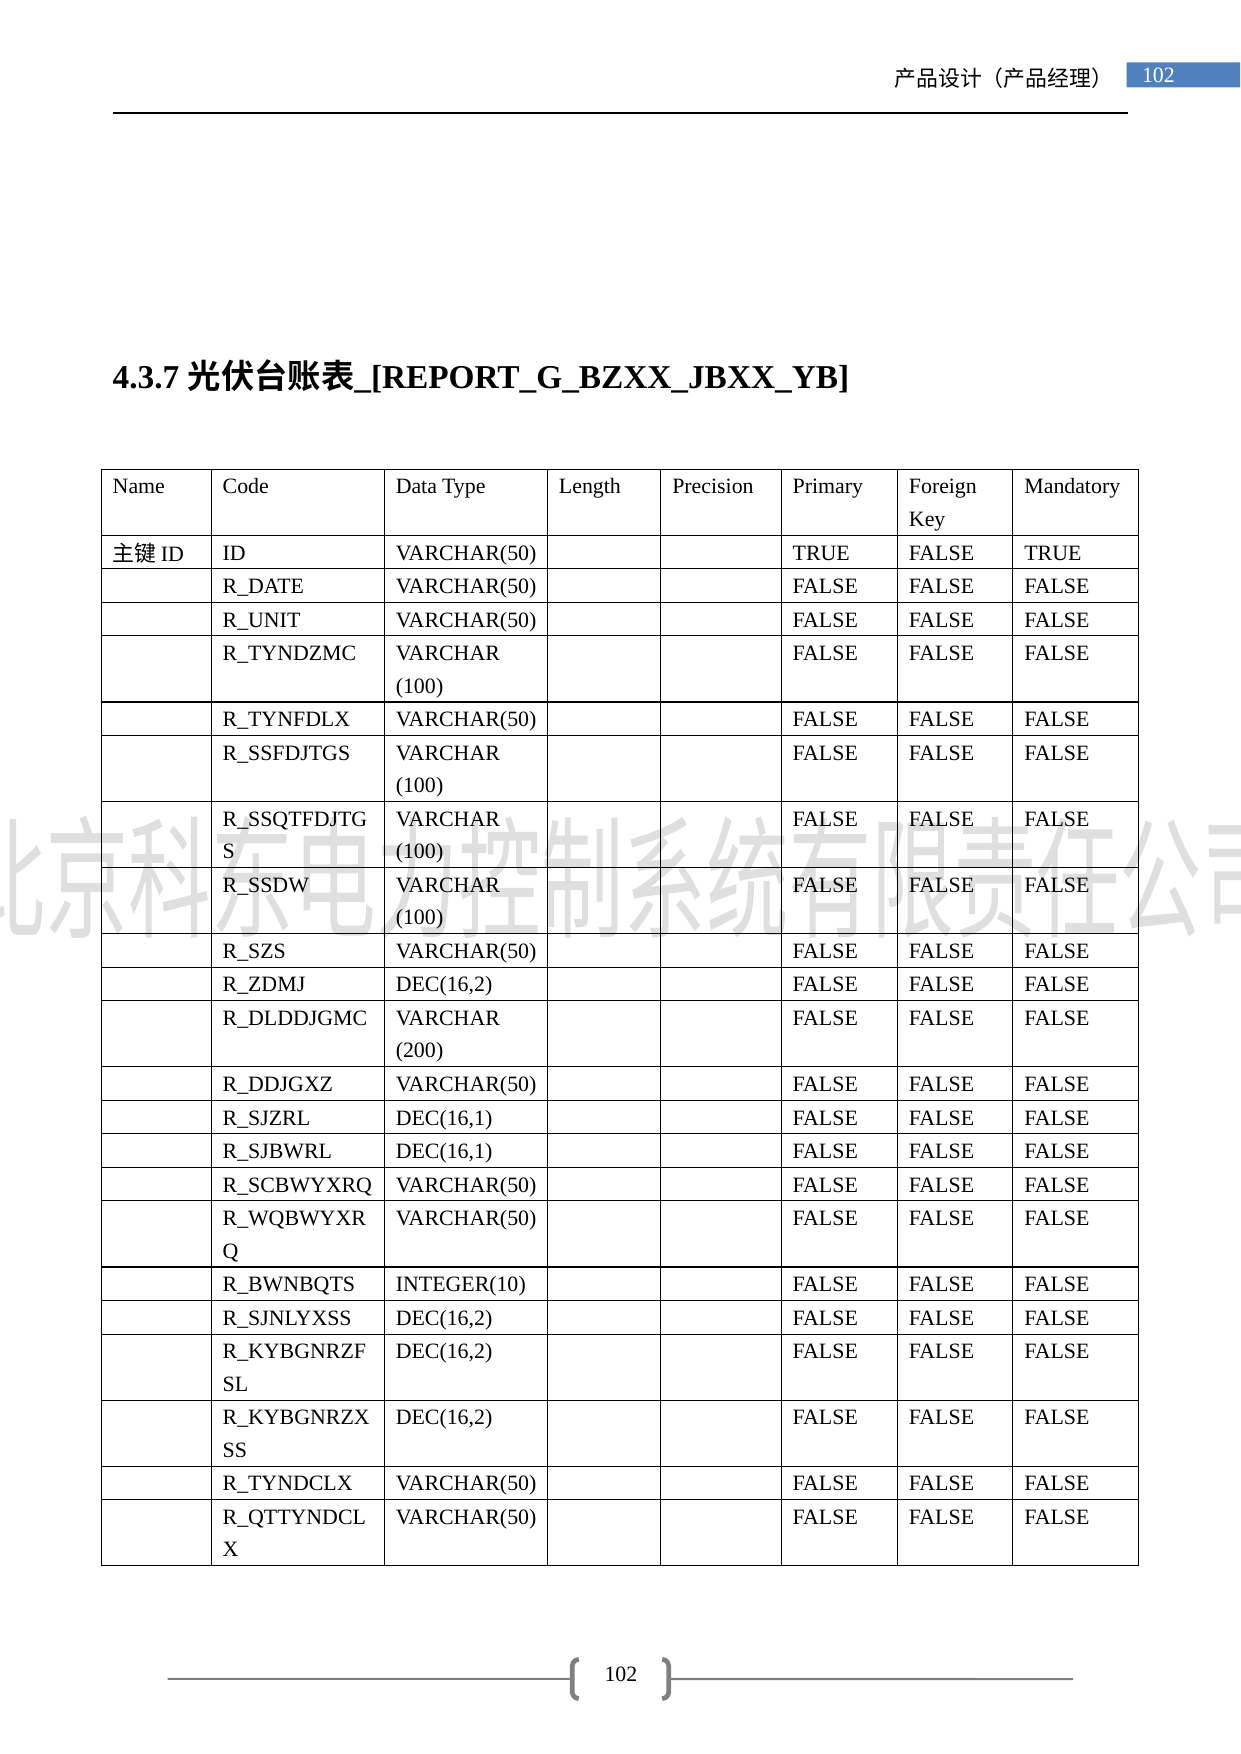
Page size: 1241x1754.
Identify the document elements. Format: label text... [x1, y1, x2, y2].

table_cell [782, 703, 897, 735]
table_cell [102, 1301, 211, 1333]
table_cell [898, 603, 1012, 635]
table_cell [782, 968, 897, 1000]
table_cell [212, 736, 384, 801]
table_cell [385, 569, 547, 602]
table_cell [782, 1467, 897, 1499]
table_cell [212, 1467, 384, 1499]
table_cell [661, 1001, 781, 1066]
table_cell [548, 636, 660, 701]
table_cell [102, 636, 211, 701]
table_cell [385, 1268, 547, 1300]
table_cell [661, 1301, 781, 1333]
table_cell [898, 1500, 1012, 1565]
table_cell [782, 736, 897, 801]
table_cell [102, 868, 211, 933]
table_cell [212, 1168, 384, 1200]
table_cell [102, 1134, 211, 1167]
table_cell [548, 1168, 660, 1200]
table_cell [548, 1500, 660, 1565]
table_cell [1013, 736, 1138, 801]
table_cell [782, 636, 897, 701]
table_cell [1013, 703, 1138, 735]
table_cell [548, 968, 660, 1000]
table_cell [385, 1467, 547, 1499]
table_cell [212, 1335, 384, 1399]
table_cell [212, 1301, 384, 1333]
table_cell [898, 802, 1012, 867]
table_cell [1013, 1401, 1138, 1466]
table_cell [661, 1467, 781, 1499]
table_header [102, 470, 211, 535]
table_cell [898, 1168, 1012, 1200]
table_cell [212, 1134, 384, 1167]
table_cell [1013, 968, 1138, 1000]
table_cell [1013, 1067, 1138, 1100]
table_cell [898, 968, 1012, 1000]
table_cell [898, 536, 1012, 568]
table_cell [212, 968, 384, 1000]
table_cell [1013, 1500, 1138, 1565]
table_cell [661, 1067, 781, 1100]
subtitle 光伏台账表_[REPORT_G_BZXX_JBXX_YB] [112, 342, 1128, 407]
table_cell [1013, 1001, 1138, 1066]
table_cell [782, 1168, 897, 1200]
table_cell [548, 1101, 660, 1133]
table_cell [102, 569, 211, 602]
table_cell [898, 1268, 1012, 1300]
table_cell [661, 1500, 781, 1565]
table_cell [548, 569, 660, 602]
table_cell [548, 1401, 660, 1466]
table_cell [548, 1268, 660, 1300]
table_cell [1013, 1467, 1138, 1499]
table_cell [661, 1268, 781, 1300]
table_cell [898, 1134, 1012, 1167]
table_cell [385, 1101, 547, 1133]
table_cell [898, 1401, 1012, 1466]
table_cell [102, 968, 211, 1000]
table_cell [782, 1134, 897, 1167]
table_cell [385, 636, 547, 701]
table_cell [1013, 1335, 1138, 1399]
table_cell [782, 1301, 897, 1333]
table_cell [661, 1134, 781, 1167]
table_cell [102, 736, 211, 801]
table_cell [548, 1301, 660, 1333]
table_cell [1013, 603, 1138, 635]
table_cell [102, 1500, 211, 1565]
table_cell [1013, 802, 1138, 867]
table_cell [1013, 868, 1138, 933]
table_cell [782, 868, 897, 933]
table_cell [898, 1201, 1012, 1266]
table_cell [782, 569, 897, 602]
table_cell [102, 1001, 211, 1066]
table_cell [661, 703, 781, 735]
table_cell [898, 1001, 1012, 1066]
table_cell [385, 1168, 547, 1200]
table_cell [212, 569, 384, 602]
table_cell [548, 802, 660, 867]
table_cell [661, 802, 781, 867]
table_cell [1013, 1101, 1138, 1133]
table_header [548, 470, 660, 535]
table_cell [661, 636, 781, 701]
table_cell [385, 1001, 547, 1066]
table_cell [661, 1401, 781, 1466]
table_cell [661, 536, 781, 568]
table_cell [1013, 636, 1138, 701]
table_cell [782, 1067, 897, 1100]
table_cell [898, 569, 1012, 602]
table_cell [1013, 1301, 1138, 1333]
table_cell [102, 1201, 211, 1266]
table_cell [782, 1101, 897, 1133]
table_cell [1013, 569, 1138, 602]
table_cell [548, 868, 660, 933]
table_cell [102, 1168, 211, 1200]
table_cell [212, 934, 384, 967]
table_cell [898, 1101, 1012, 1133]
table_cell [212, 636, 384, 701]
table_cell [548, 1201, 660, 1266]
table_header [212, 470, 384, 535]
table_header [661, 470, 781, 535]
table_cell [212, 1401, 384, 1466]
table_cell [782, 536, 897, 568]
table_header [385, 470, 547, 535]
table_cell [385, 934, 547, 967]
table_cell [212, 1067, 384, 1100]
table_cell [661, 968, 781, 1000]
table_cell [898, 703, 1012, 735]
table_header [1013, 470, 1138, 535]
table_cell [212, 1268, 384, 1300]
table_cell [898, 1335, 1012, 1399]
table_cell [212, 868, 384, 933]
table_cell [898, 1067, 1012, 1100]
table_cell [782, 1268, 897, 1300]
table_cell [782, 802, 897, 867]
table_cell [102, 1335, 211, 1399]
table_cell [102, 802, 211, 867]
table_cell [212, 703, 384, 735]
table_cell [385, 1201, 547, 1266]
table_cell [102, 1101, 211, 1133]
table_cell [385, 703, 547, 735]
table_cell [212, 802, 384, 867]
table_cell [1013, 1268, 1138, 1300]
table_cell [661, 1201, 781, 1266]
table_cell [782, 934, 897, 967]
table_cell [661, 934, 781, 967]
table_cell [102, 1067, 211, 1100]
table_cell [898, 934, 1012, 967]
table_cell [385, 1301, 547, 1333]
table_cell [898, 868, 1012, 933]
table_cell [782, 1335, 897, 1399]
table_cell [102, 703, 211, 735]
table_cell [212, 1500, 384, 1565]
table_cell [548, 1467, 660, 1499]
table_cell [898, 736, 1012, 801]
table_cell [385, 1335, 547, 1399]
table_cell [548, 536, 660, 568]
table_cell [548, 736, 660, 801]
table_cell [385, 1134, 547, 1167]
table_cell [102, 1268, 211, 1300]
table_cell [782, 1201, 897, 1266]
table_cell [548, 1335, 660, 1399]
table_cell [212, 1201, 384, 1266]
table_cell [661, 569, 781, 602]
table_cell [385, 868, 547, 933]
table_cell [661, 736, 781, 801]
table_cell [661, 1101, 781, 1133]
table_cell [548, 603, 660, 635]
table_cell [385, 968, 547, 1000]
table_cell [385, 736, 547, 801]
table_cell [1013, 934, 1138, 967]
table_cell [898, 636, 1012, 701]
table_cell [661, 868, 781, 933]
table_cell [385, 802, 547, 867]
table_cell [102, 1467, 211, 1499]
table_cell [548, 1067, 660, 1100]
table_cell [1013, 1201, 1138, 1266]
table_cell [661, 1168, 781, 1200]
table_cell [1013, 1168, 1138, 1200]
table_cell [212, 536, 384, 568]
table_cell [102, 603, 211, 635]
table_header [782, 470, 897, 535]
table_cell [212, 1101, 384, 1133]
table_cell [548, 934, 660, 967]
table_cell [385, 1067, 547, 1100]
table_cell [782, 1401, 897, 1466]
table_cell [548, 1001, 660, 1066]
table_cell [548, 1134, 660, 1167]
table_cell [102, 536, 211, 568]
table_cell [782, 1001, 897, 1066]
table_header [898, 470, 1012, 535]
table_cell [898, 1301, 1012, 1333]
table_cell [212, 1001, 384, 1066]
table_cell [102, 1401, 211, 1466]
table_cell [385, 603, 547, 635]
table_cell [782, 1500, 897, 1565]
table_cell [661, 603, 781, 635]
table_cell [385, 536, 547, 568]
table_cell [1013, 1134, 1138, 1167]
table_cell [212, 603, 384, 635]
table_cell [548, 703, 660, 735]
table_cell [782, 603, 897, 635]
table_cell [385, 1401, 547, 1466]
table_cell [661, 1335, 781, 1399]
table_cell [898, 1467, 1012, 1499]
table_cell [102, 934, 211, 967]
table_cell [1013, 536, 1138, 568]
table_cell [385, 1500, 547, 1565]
